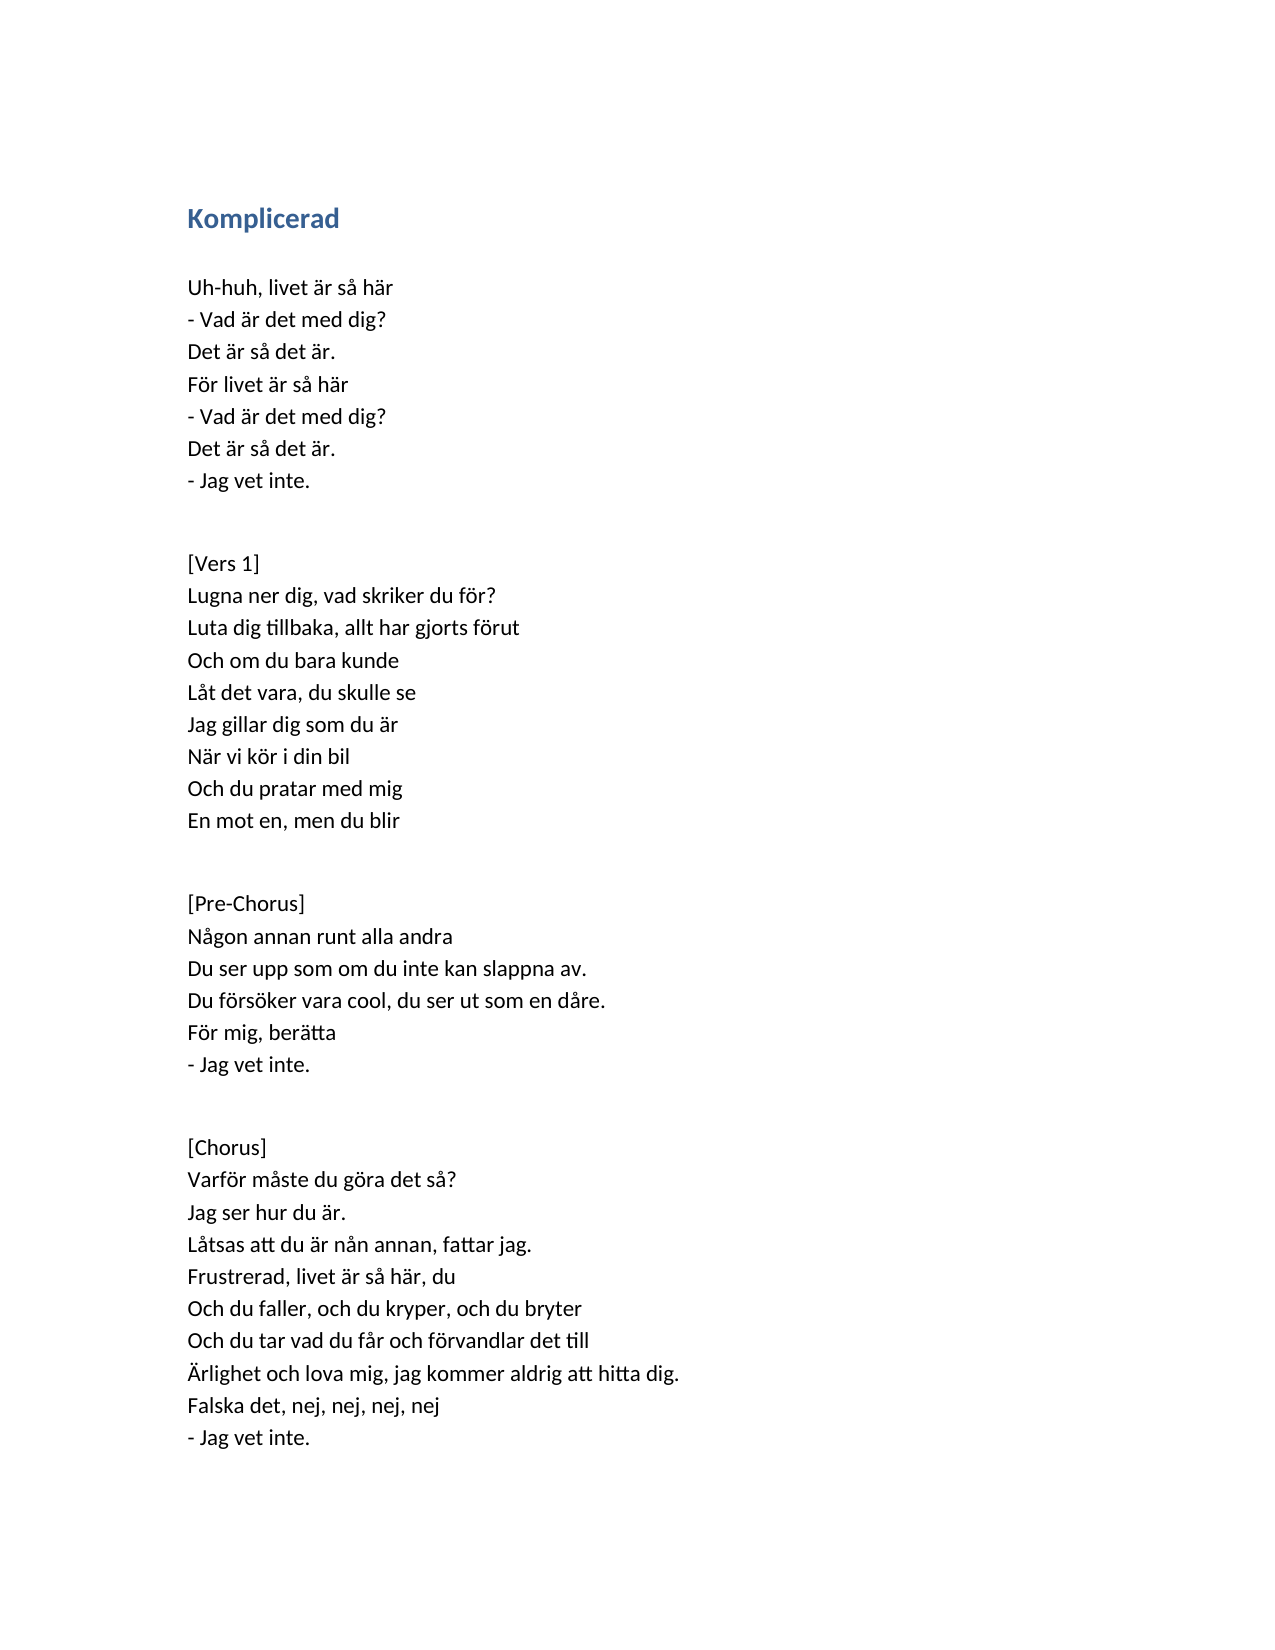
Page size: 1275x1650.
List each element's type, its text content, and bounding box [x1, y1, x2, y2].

text Uh-huh, livet är så här - Vad är det med dig? Det är så det är. För livet är så här - Vad är det med dig? Det är så det är. - Jag vet inte. [187, 241, 1087, 524]
text [Chorus] Varför måste du göra det så? Jag ser hur du är. Låtsas att du är nån annan, fattar jag. Frustrerad, livet är så här, du Och du faller, och du kryper, och du bryter Och du tar vad du får och förvandlar det till Ärlighet och lova mig, jag kommer aldrig att hitta dig. Falska det, nej, nej, nej, nej - Jag vet inte. [187, 1133, 1087, 1481]
text [Vers 1] Lugna ner dig, vad skriker du för? Luta dig tillbaka, allt har gjorts förut Och om du bara kunde Låt det vara, du skulle se Jag gillar dig som du är När vi kör i din bil Och du pratar med mig En mot en, men du blir [187, 549, 1087, 865]
subtitle Komplicerad [187, 200, 1087, 236]
text [Pre-Chorus] Någon annan runt alla andra Du ser upp som om du inte kan slappna av. Du försöker vara cool, du ser ut som en dåre. För mig, berätta - Jag vet inte. [187, 889, 1087, 1109]
